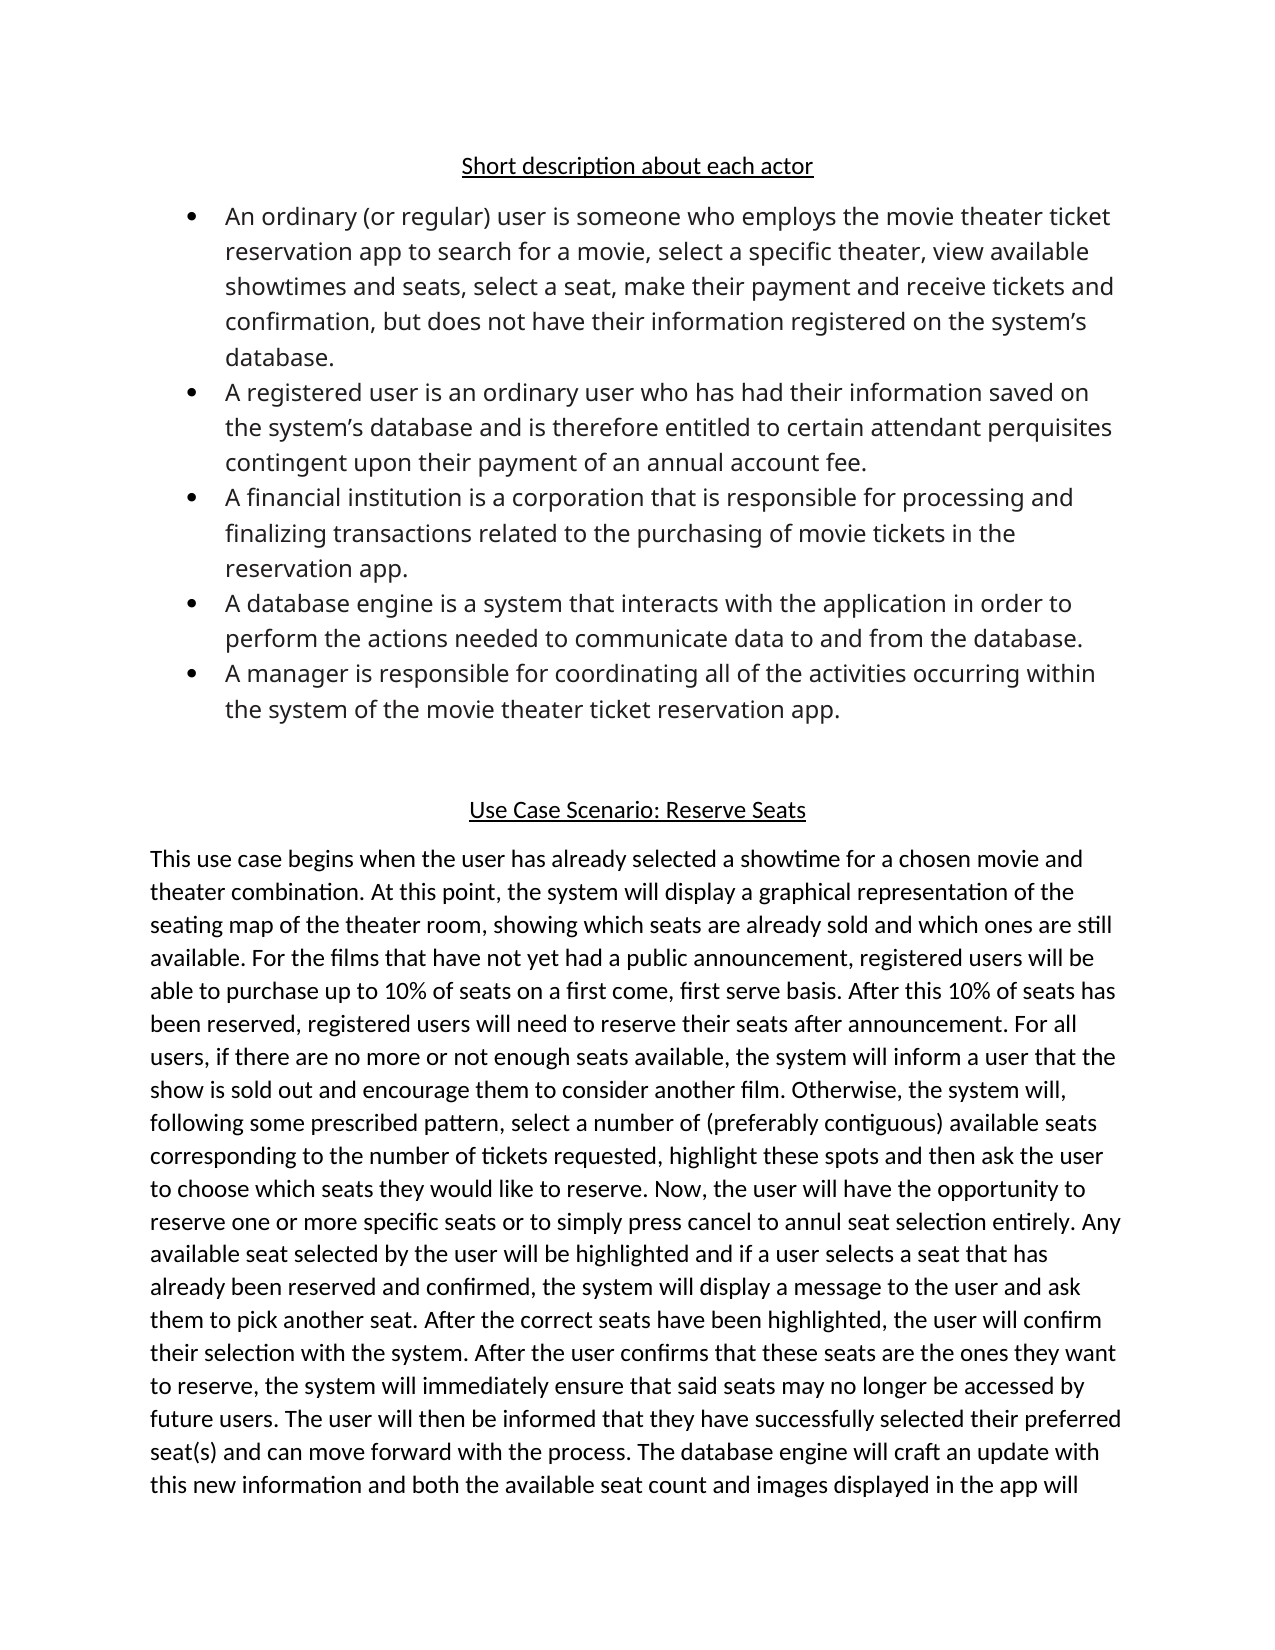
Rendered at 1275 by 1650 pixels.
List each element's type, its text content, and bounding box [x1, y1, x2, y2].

list A financial institution is a corporation that is responsible for processing and finalizing transactions related to the purchasing of movie tickets in the reservation app. [187, 481, 1125, 584]
list A manager is responsible for coordinating all of the activities occurring within the system of the movie theater ticket reservation app. [187, 657, 1125, 725]
list An ordinary (or regular) user is someone who employs the movie theater ticket reservation app to search for a movie, select a specific theater, view available showtimes and seats, select a seat, make their payment and receive tickets and confirmation, but does not have their information registered on the system’s database. [187, 199, 1125, 373]
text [150, 843, 1125, 1499]
text Use Case Scenario: Reserve Seats [150, 794, 1125, 824]
list A registered user is an ordinary user who has had their information saved on the system’s database and is therefore entitled to certain attendant perquisites contingent upon their payment of an annual account fee. [187, 376, 1125, 479]
text Short description about each actor [150, 150, 1125, 181]
list A database engine is a system that interacts with the application in order to perform the actions needed to communicate data to and from the database. [187, 587, 1125, 655]
